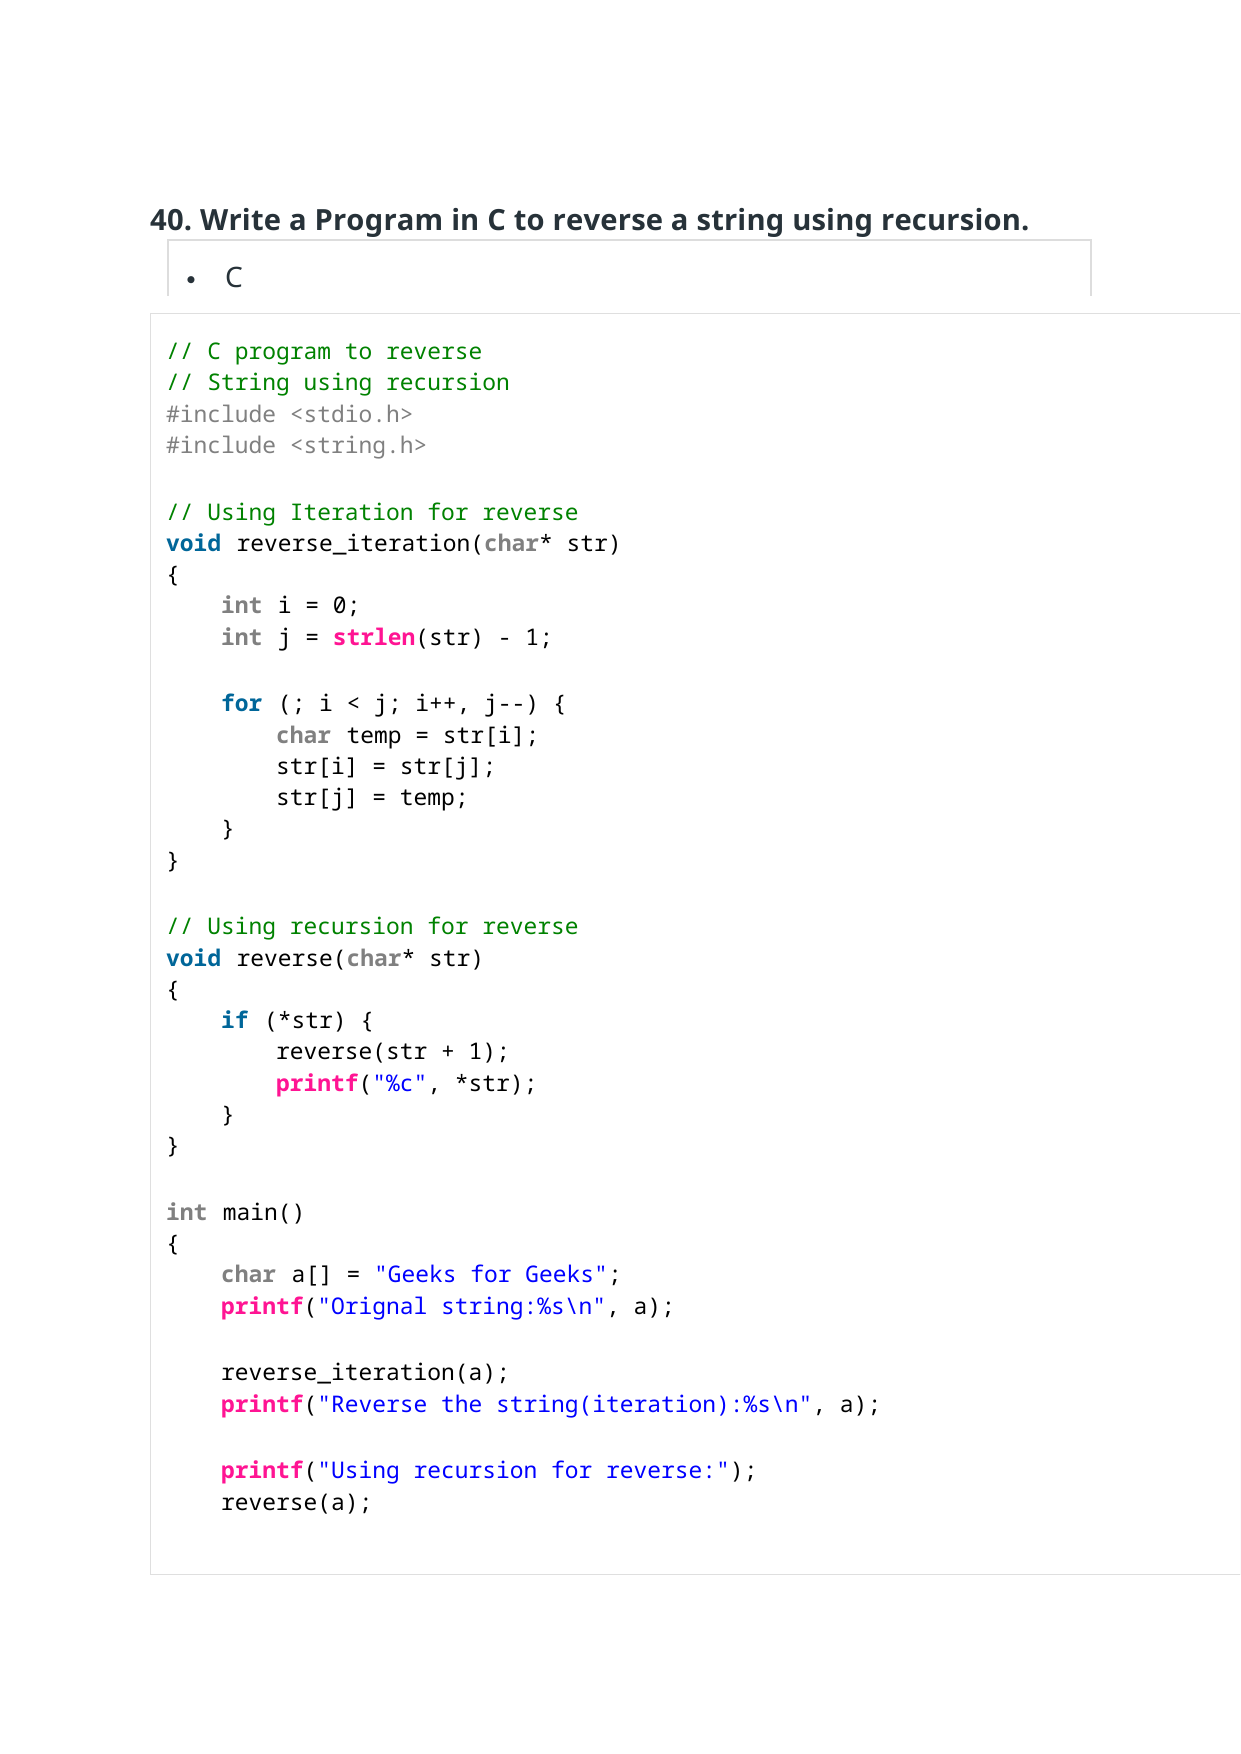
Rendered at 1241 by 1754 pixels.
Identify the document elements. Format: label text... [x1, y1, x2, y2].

list C [169, 241, 1090, 296]
text 40. Write a Program in C to reverse a string using recursion. [150, 200, 1090, 239]
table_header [151, 314, 1240, 1574]
